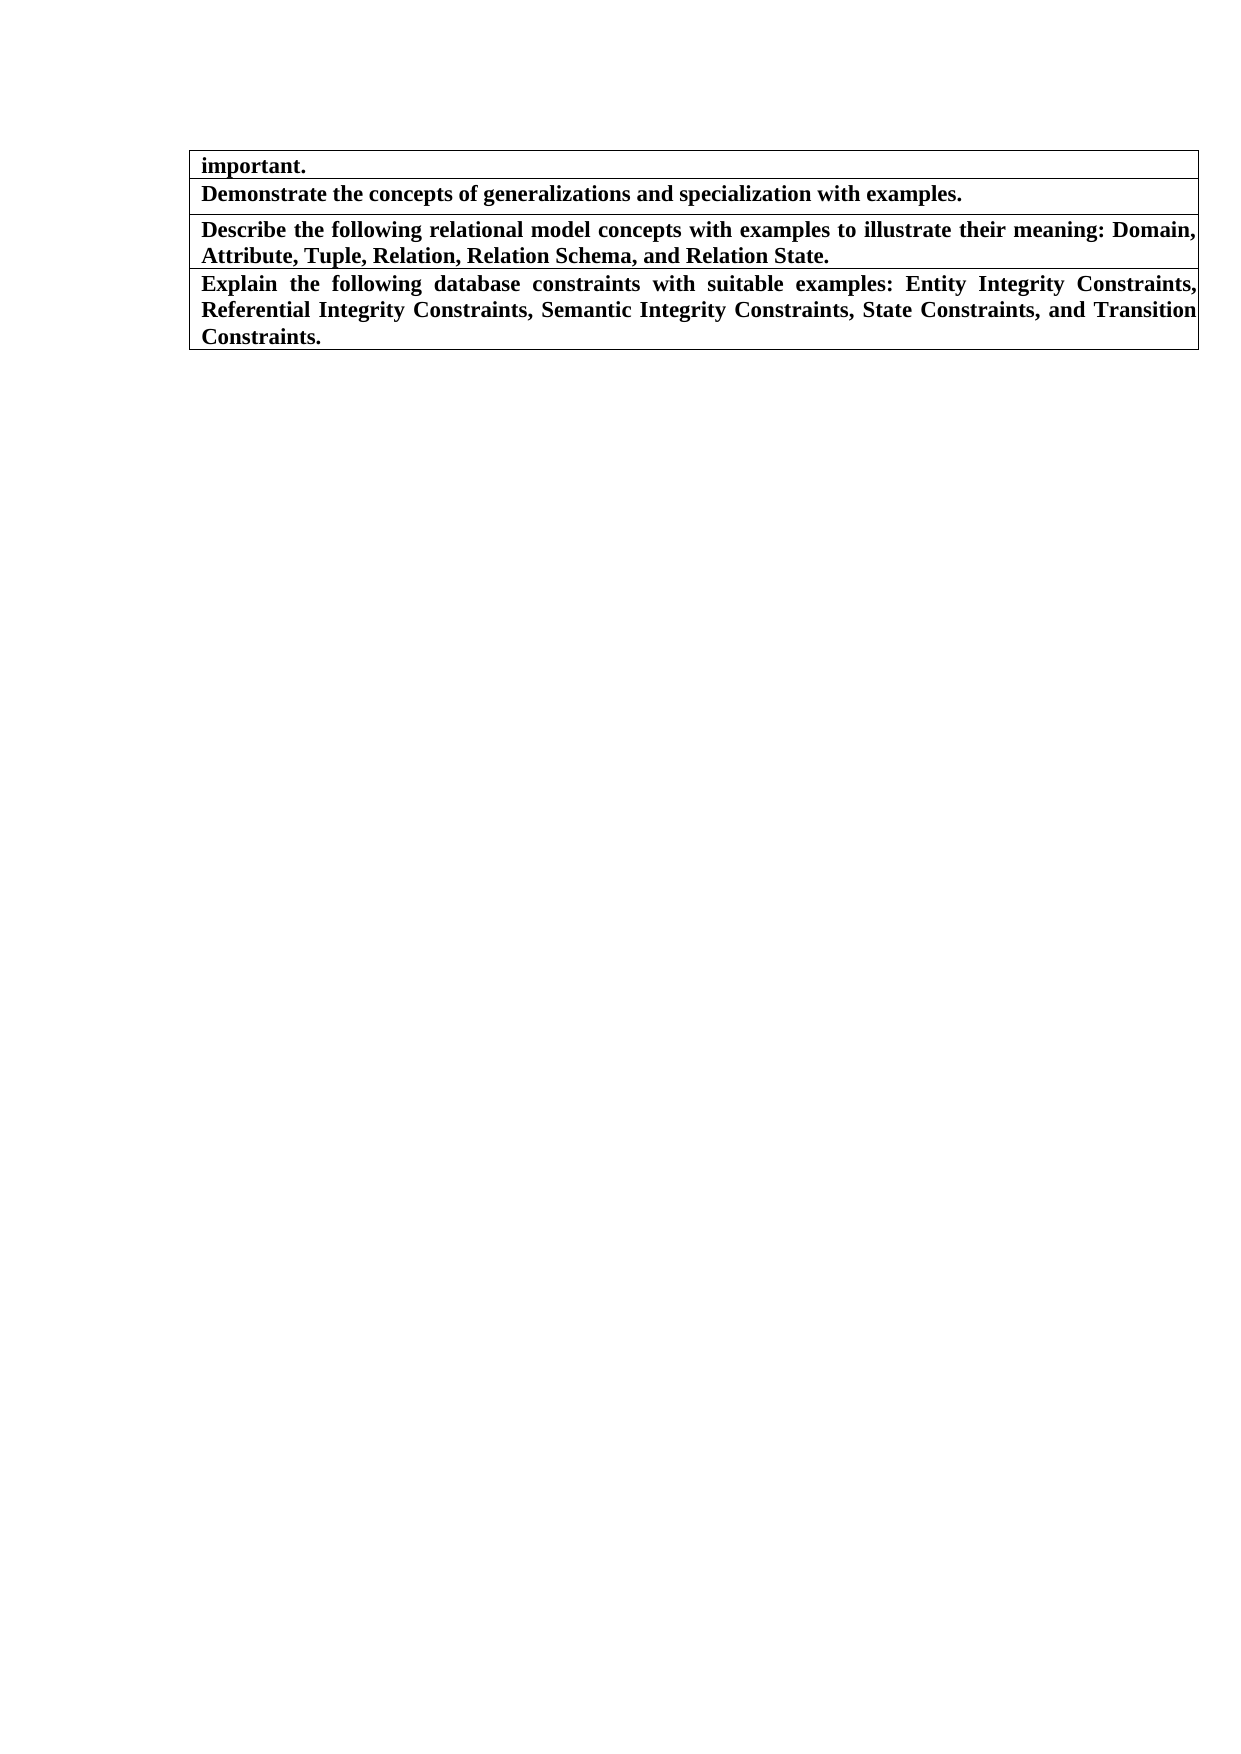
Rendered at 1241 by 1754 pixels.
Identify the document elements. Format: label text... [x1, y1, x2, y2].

table_cell Explain the following database constraints with suitable examples: Entity Integrity Constraints, Referential Integrity Constraints, Semantic Integrity Constraints, State Constraints, and Transition Constraints. [190, 269, 1198, 349]
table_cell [190, 151, 1198, 178]
table_cell Demonstrate the concepts of generalizations and specialization with examples. [190, 179, 1198, 214]
table_cell Describe the following relational model concepts with examples to illustrate their meaning: Domain, Attribute, Tuple, Relation, Relation Schema, and Relation State. [190, 215, 1198, 268]
